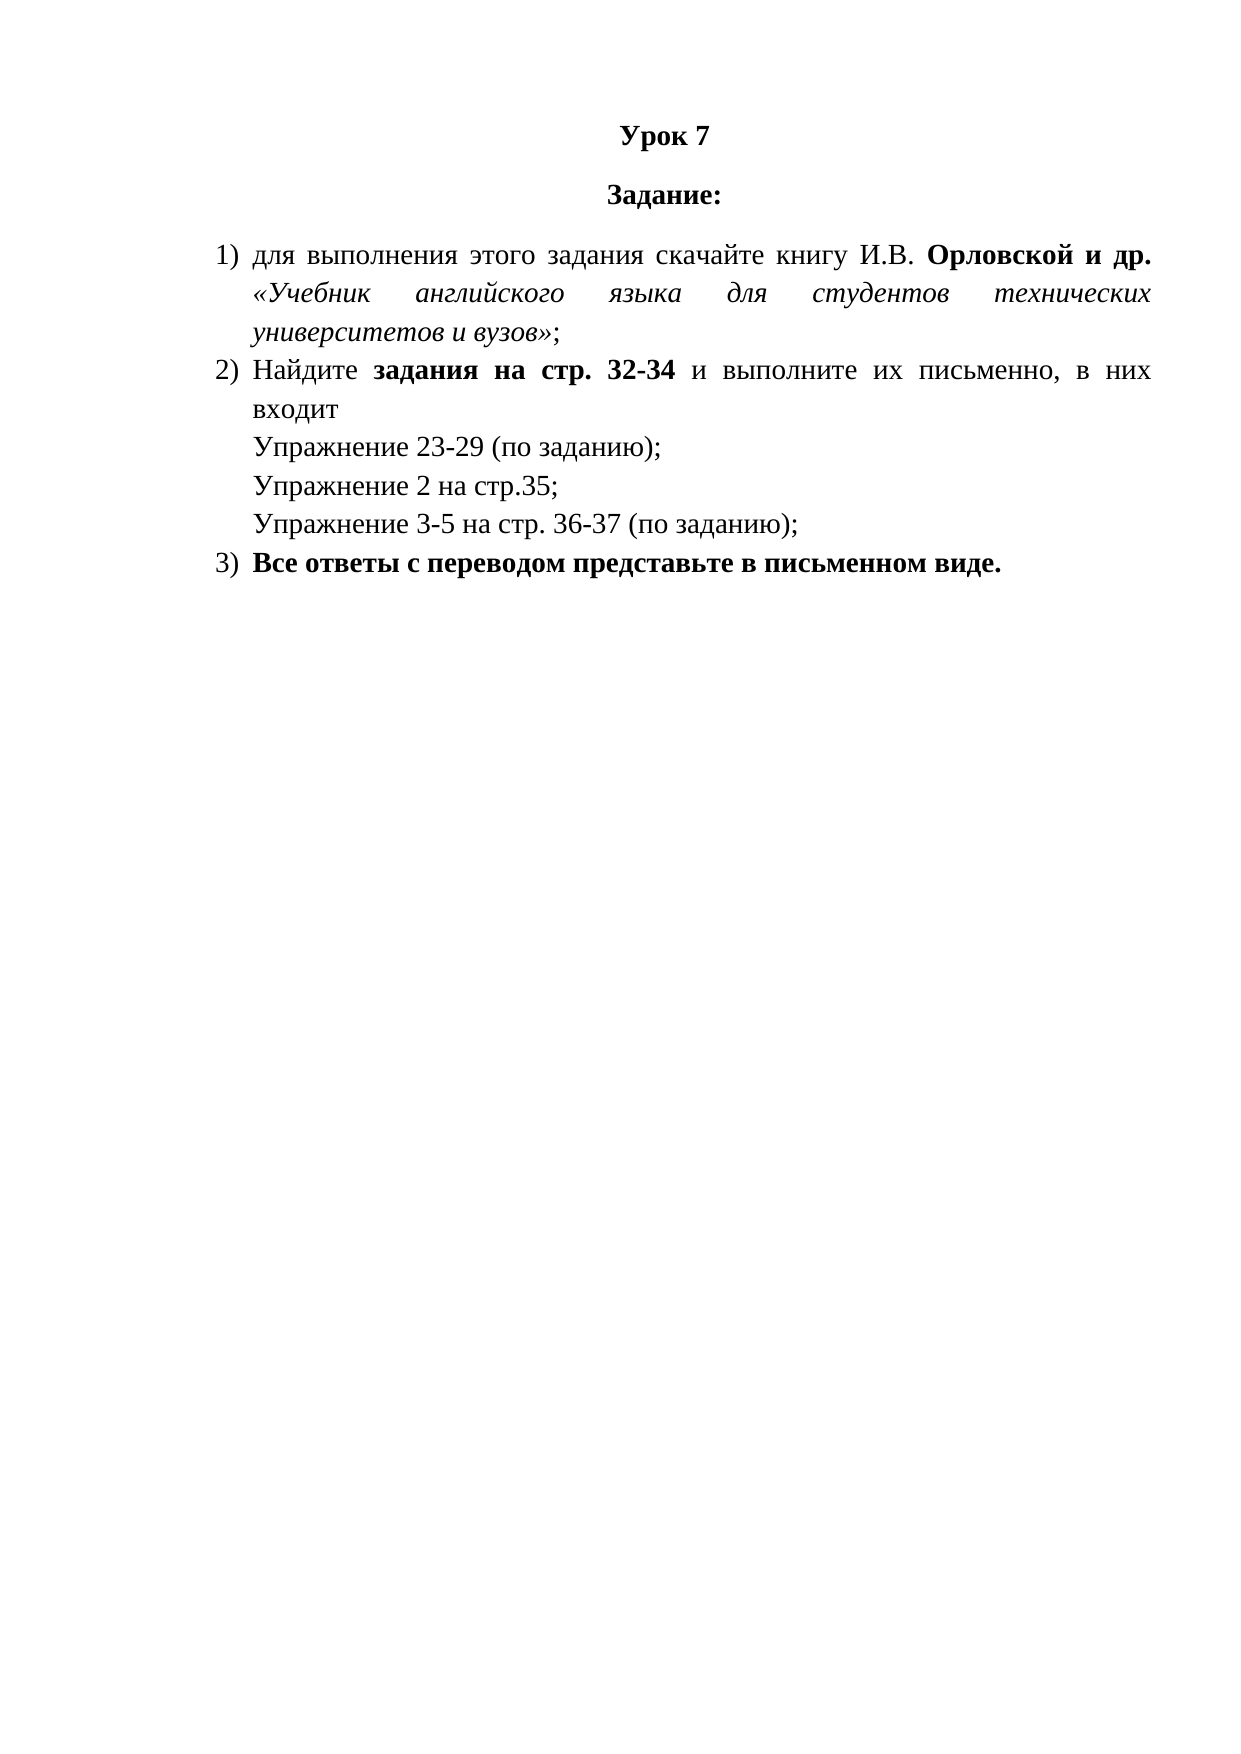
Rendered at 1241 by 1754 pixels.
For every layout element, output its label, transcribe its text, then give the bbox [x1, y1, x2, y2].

list Упражнение 2 на стр.35; [252, 468, 1152, 502]
list Найдите задания на стр. 32-34 и выполните их письменно, в них входит [215, 352, 1152, 424]
text Задание: [177, 177, 1152, 211]
text Урок 7 [177, 118, 1152, 152]
list для выполнения этого задания скачайте книгу И.В. Орловской и др. «Учебник английского языка для студентов технических университетов и вузов»; [215, 237, 1152, 347]
list Упражнение 3-5 на стр. 36-37 (по заданию); [252, 507, 1152, 540]
list Все ответы с переводом представьте в письменном виде. [215, 545, 1152, 579]
list Упражнение 23-29 (по заданию); [252, 429, 1152, 463]
